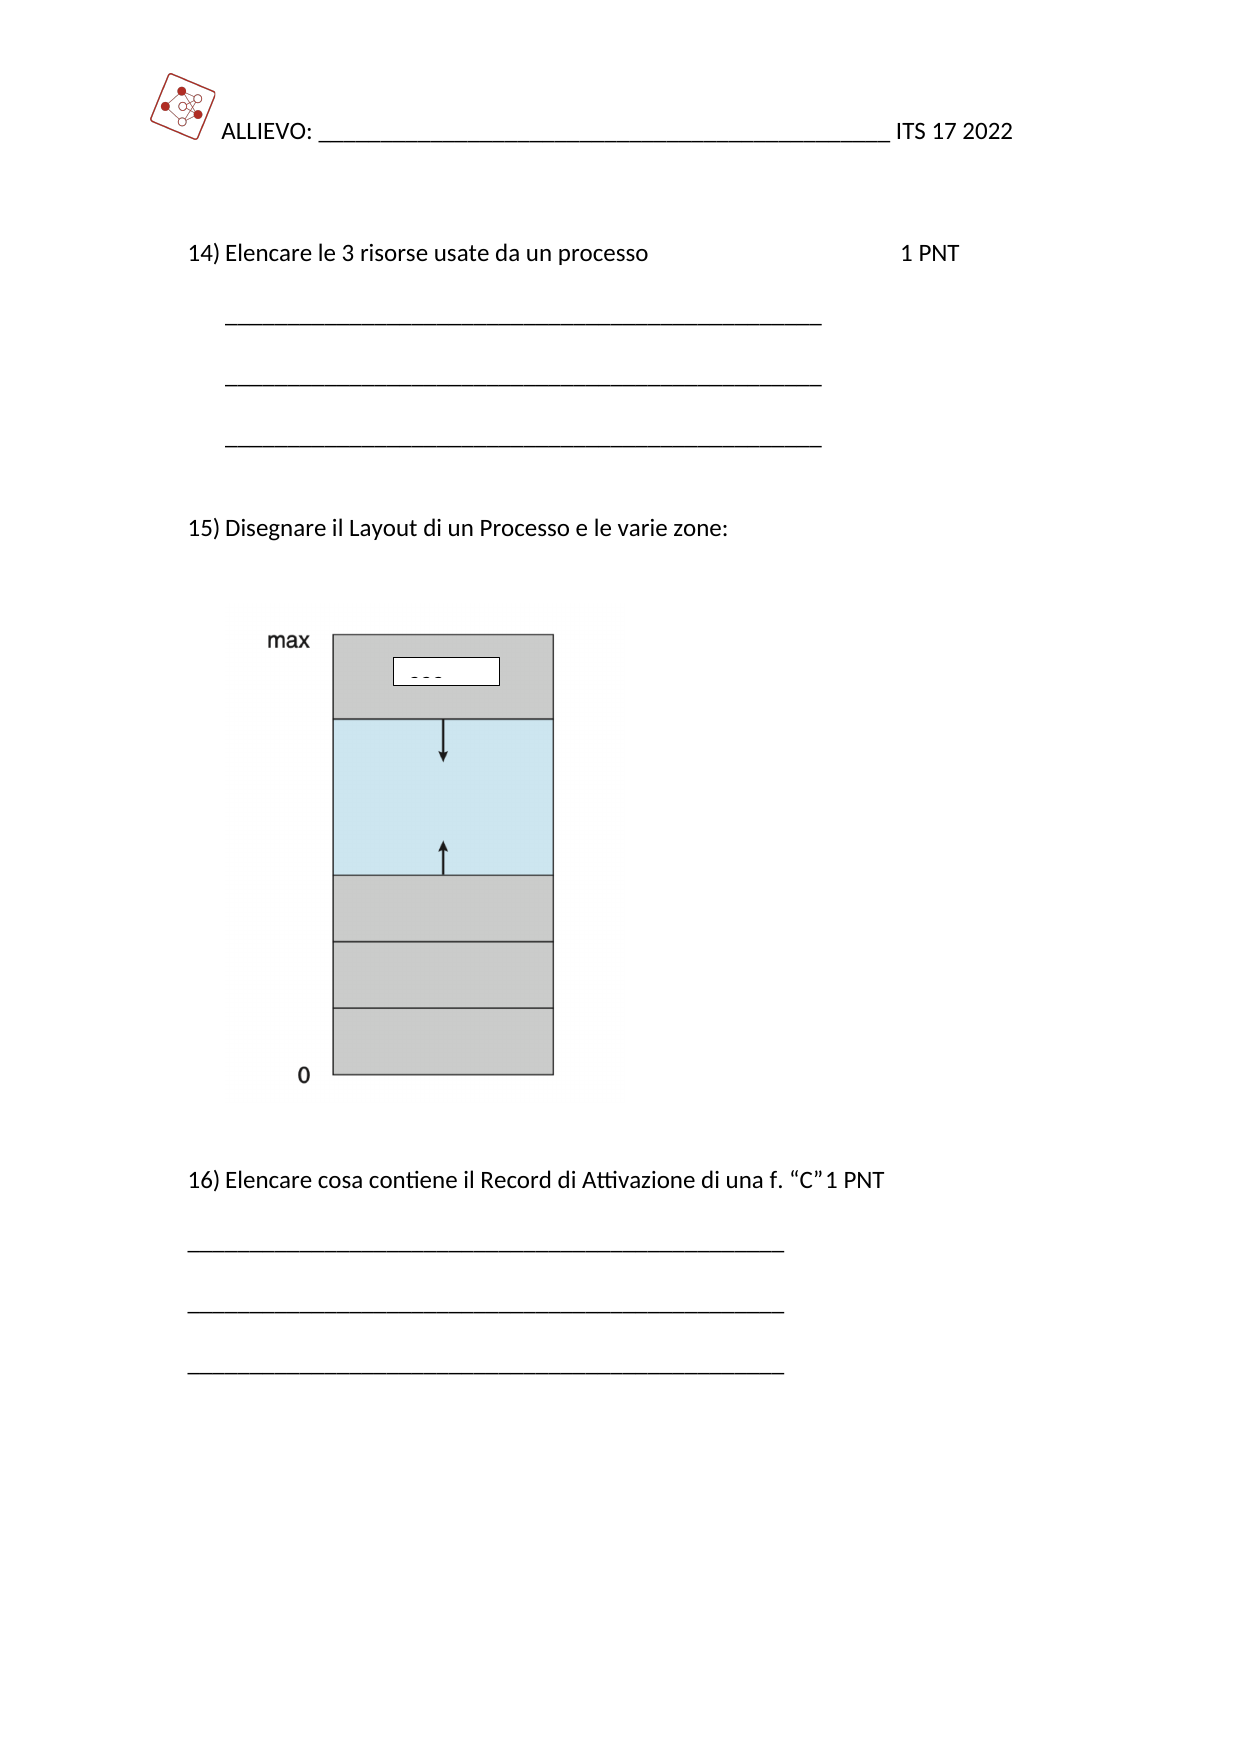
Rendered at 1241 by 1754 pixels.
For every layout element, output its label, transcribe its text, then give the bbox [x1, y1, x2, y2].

list Elencare le 3 risorse usate da un processo 1 PNT [187, 237, 1090, 268]
list Elencare cosa contiene il Record di Attivazione di una f. “C” 1 PNT [187, 1164, 1090, 1194]
picture [225, 603, 625, 1103]
text ________________________________________________ ________________________________________________ ________________________________________________ [187, 1225, 1090, 1408]
list ________________________________________________ ________________________________________________ ________________________________________________ [225, 298, 1090, 512]
picture [150, 73, 216, 140]
